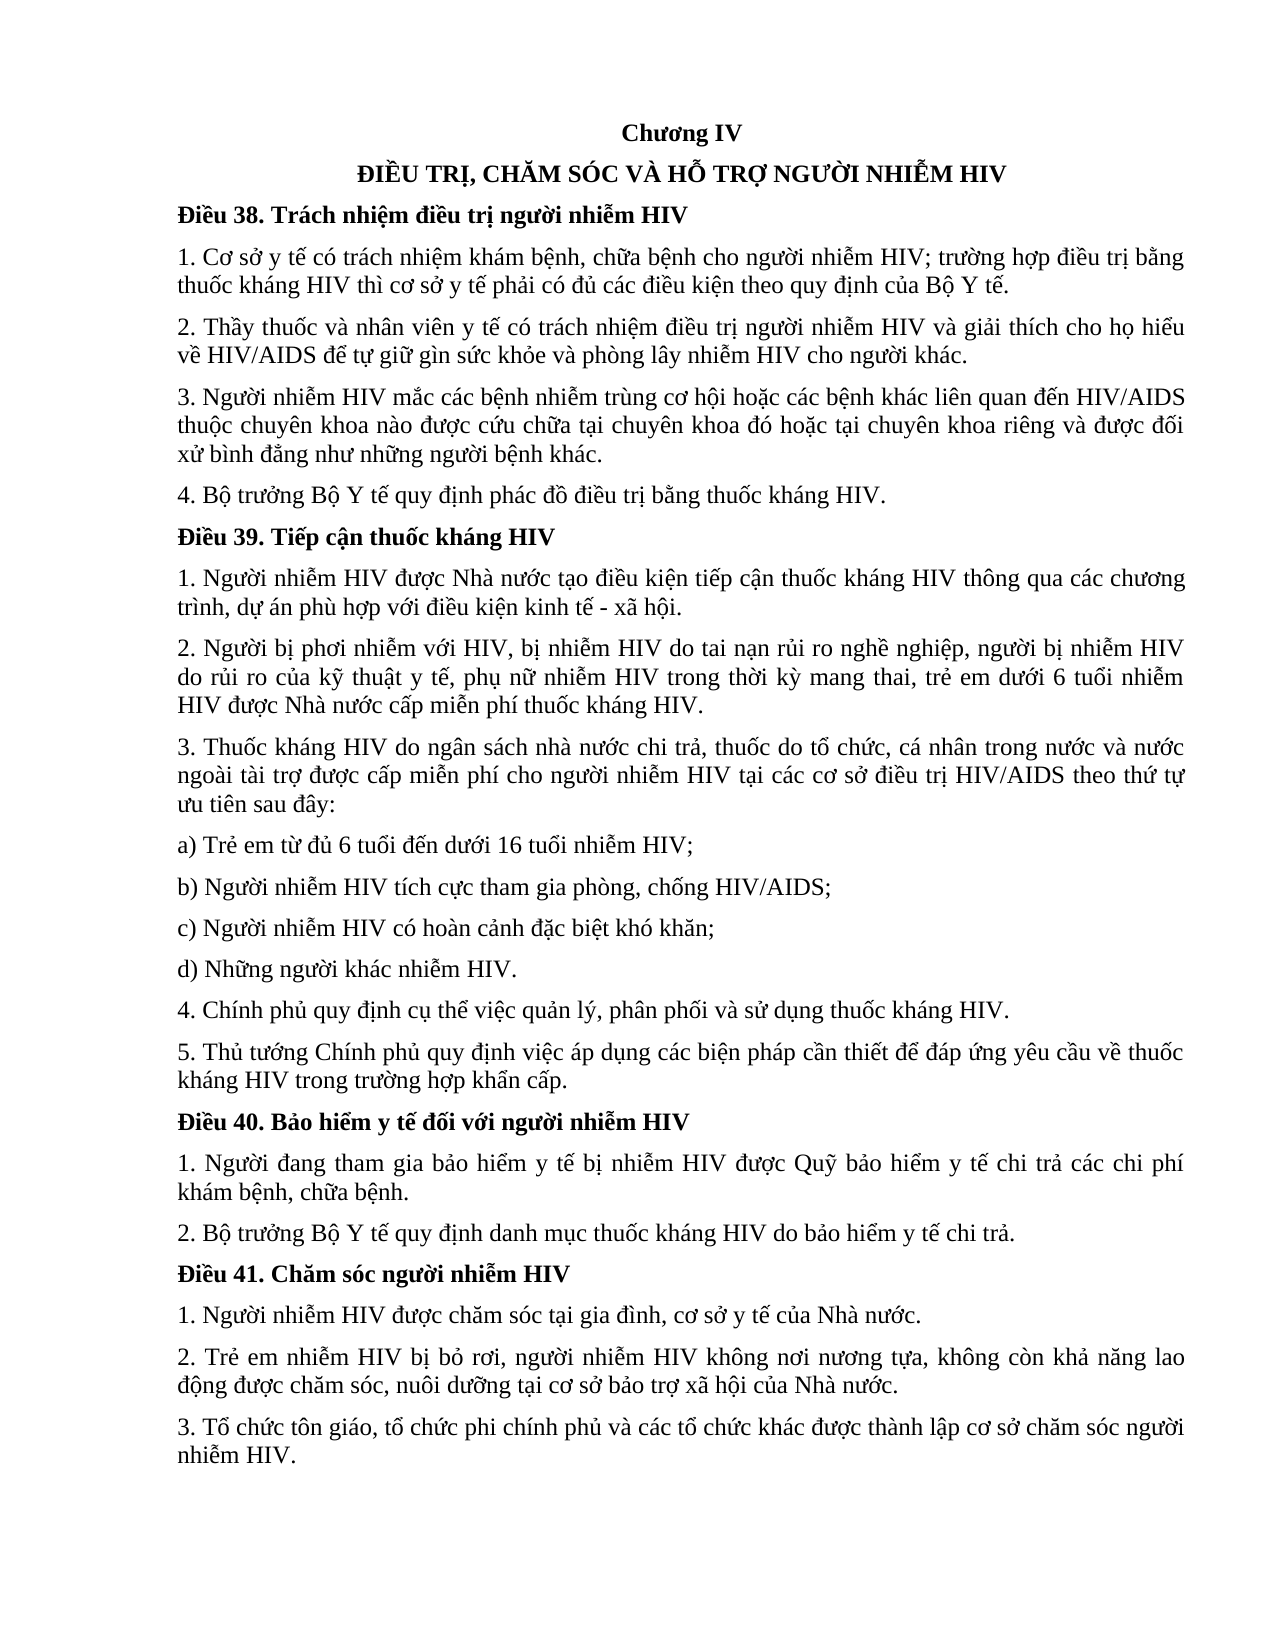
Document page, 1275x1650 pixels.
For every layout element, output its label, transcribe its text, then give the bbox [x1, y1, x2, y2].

text 3. Thuốc kháng HIV do ngân sách nhà nước chi trả, thuốc do tổ chức, cá nhân trong nước và nước ngoài tài trợ được cấp miễn phí cho người nhiễm HIV tại các cơ sở điều trị HIV/AIDS theo thứ tự ưu tiên sau đây: [177, 732, 1186, 818]
text 5. Thủ tướng Chính phủ quy định việc áp dụng các biện pháp cần thiết để đáp ứng yêu cầu về thuốc kháng HIV trong trường hợp khẩn cấp. [177, 1037, 1186, 1094]
text 4. Chính phủ quy định cụ thể việc quản lý, phân phối và sử dụng thuốc kháng HIV. [177, 996, 1186, 1024]
text 1. Người nhiễm HIV được Nhà nước tạo điều kiện tiếp cận thuốc kháng HIV thông qua các chương trình, dự án phù hợp với điều kiện kinh tế - xã hội. [177, 563, 1186, 621]
text d) Những người khác nhiễm HIV. [177, 954, 1186, 983]
text 3. Người nhiễm HIV mắc các bệnh nhiễm trùng cơ hội hoặc các bệnh khác liên quan đến HIV/AIDS thuộc chuyên khoa nào được cứu chữa tại chuyên khoa đó hoặc tại chuyên khoa riêng và được đối xử bình đẳng như những người bệnh khác. [177, 382, 1186, 468]
text 1. Cơ sở y tế có trách nhiệm khám bệnh, chữa bệnh cho người nhiễm HIV; trường hợp điều trị bằng thuốc kháng HIV thì cơ sở y tế phải có đủ các điều kiện theo quy định của Bộ Y tế. [177, 242, 1186, 299]
text 1. Người nhiễm HIV được chăm sóc tại gia đình, cơ sở y tế của Nhà nước. [177, 1301, 1186, 1329]
text 2. Trẻ em nhiễm HIV bị bỏ rơi, người nhiễm HIV không nơi nương tựa, không còn khả năng lao động được chăm sóc, nuôi dưỡng tại cơ sở bảo trợ xã hội của Nhà nước. [177, 1342, 1186, 1399]
text 2. Thầy thuốc và nhân viên y tế có trách nhiệm điều trị người nhiễm HIV và giải thích cho họ hiểu về HIV/AIDS để tự giữ gìn sức khỏe và phòng lây nhiễm HIV cho người khác. [177, 312, 1186, 369]
text Chương IV [177, 118, 1186, 147]
text b) Người nhiễm HIV tích cực tham gia phòng, chống HIV/AIDS; [177, 872, 1186, 901]
text Điều 39. Tiếp cận thuốc kháng HIV [177, 522, 1186, 551]
text ĐIỀU TRỊ, CHĂM SÓC VÀ HỖ TRỢ NGƯỜI NHIỄM HIV [177, 159, 1186, 188]
text 2. Người bị phơi nhiễm với HIV, bị nhiễm HIV do tai nạn rủi ro nghề nghiệp, người bị nhiễm HIV do rủi ro của kỹ thuật y tế, phụ nữ nhiễm HIV trong thời kỳ mang thai, trẻ em dưới 6 tuổi nhiễm HIV được Nhà nước cấp miễn phí thuốc kháng HIV. [177, 633, 1186, 719]
text Điều 41. Chăm sóc người nhiễm HIV [177, 1259, 1186, 1288]
text 2. Bộ trưởng Bộ Y tế quy định danh mục thuốc kháng HIV do bảo hiểm y tế chi trả. [177, 1218, 1186, 1247]
text Điều 40. Bảo hiểm y tế đối với người nhiễm HIV [177, 1107, 1186, 1136]
text 4. Bộ trưởng Bộ Y tế quy định phác đồ điều trị bằng thuốc kháng HIV. [177, 481, 1186, 509]
text a) Trẻ em từ đủ 6 tuổi đến dưới 16 tuổi nhiễm HIV; [177, 831, 1186, 859]
text 1. Người đang tham gia bảo hiểm y tế bị nhiễm HIV được Quỹ bảo hiểm y tế chi trả các chi phí khám bệnh, chữa bệnh. [177, 1148, 1186, 1206]
text c) Người nhiễm HIV có hoàn cảnh đặc biệt khó khăn; [177, 913, 1186, 942]
text 3. Tổ chức tôn giáo, tổ chức phi chính phủ và các tổ chức khác được thành lập cơ sở chăm sóc người nhiễm HIV. [177, 1412, 1186, 1469]
text Điều 38. Trách nhiệm điều trị người nhiễm HIV [177, 201, 1186, 229]
